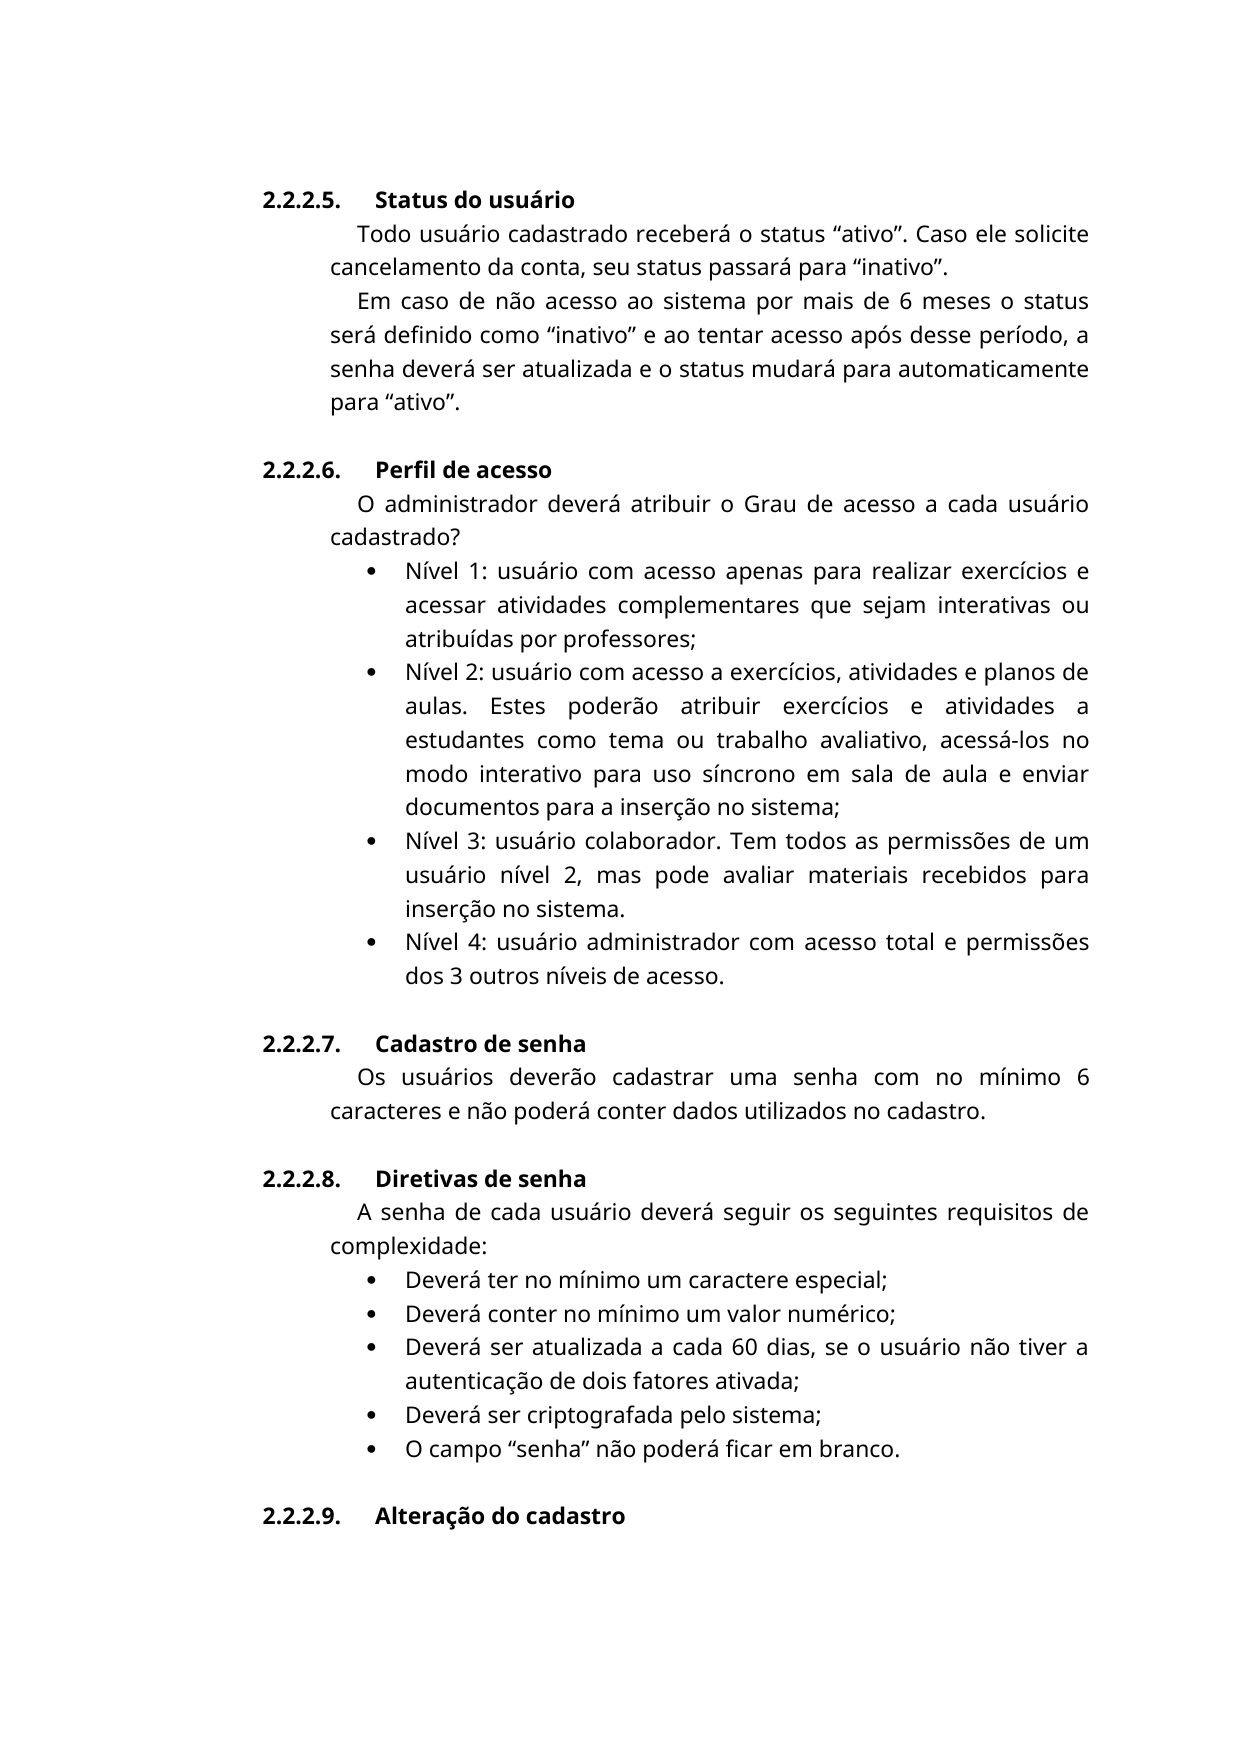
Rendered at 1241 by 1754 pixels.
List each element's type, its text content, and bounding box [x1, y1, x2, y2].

list Nível 1: usuário com acesso apenas para realizar exercícios e acessar atividades complementares que sejam interativas ou atribuídas por professores; [367, 555, 1090, 654]
list Perfil de acesso [262, 454, 1090, 485]
list Deverá ter no mínimo um caractere especial; [367, 1264, 1090, 1295]
list Deverá ser atualizada a cada 60 dias, se o usuário não tiver a autenticação de dois fatores ativada; [367, 1331, 1090, 1396]
list Deverá ser criptografada pelo sistema; [367, 1399, 1090, 1430]
list A senha de cada usuário deverá seguir os seguintes requisitos de complexidade: [330, 1196, 1090, 1261]
list Nível 2: usuário com acesso a exercícios, atividades e planos de aulas. Estes poderão atribuir exercícios e atividades a estudantes como tema ou trabalho avaliativo, acessá-los no modo interativo para uso síncrono em sala de aula e enviar documentos para a inserção no sistema; [367, 656, 1090, 822]
list Nível 3: usuário colaborador. Tem todos as permissões de um usuário nível 2, mas pode avaliar materiais recebidos para inserção no sistema. [367, 825, 1090, 924]
list O administrador deverá atribuir o Grau de acesso a cada usuário cadastrado? [330, 487, 1090, 552]
list Os usuários deverão cadastrar uma senha com no mínimo 6 caracteres e não poderá conter dados utilizados no cadastro. [330, 1061, 1090, 1126]
list Status do usuário [262, 184, 1090, 215]
list Nível 4: usuário administrador com acesso total e permissões dos 3 outros níveis de acesso. [367, 926, 1090, 991]
list Alteração do cadastro [262, 1500, 1090, 1531]
list Em caso de não acesso ao sistema por mais de 6 meses o status será definido como “inativo” e ao tentar acesso após desse período, a senha deverá ser atualizada e o status mudará para automaticamente para “ativo”. [330, 285, 1090, 417]
list O campo “senha” não poderá ficar em branco. [367, 1432, 1090, 1464]
list Deverá conter no mínimo um valor numérico; [367, 1297, 1090, 1329]
list Cadastro de senha [262, 1027, 1090, 1059]
list Diretivas de senha [262, 1162, 1090, 1194]
list Todo usuário cadastrado receberá o status “ativo”. Caso ele solicite cancelamento da conta, seu status passará para “inativo”. [330, 217, 1090, 282]
